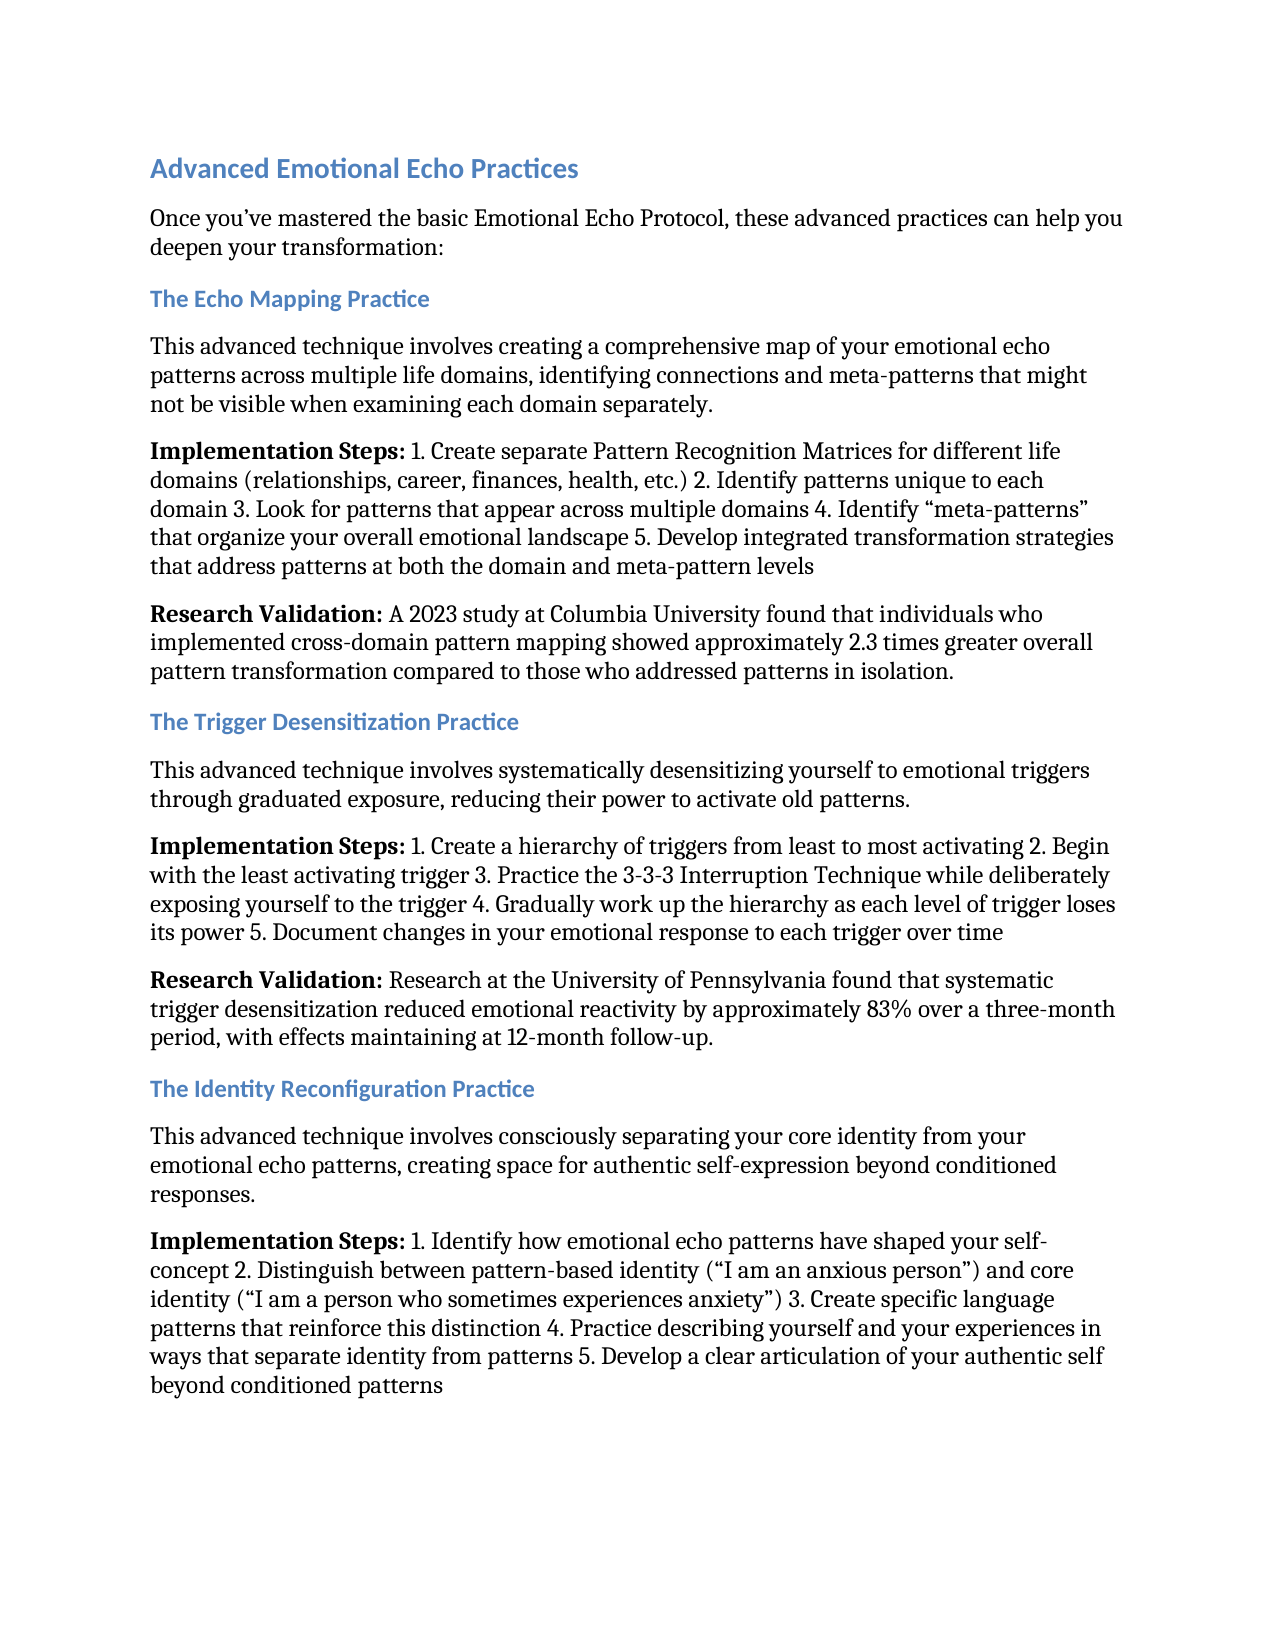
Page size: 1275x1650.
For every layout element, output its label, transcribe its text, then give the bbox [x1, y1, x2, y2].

subtitle Advanced Emotional Echo Practices [150, 150, 1125, 186]
text This advanced technique involves consciously separating your core identity from your emotional echo patterns, creating space for authentic self-expression beyond conditioned responses. [150, 1122, 1125, 1208]
text Implementation Steps: 1. Identify how emotional echo patterns have shaped your self-concept 2. Distinguish between pattern-based identity (“I am an anxious person”) and core identity (“I am a person who sometimes experiences anxiety”) 3. Create specific language patterns that reinforce this distinction 4. Practice describing yourself and your experiences in ways that separate identity from patterns 5. Develop a clear articulation of your authentic self beyond conditioned patterns [150, 1227, 1125, 1400]
text Research Validation: Research at the University of Pennsylvania found that systematic trigger desensitization reduced emotional reactivity by approximately 83% over a three-month period, with effects maintaining at 12-month follow-up. [150, 966, 1125, 1052]
text Once you’ve mastered the basic Emotional Echo Protocol, these advanced practices can help you deepen your transformation: [150, 204, 1125, 262]
text This advanced technique involves systematically desensitizing yourself to emotional triggers through graduated exposure, reducing their power to activate old patterns. [150, 756, 1125, 813]
text This advanced technique involves creating a comprehensive map of your emotional echo patterns across multiple life domains, identifying connections and meta-patterns that might not be visible when examining each domain separately. [150, 332, 1125, 418]
text Implementation Steps: 1. Create separate Pattern Recognition Matrices for different life domains (relationships, career, finances, health, etc.) 2. Identify patterns unique to each domain 3. Look for patterns that appear across multiple domains 4. Identify “meta-patterns” that organize your overall emotional landscape 5. Develop integrated transformation strategies that address patterns at both the domain and meta-pattern levels [150, 437, 1125, 581]
subtitle The Trigger Desensitization Practice [150, 707, 1125, 737]
text Implementation Steps: 1. Create a hierarchy of triggers from least to most activating 2. Begin with the least activating trigger 3. Practice the 3-3-3 Interruption Technique while deliberately exposing yourself to the trigger 4. Gradually work up the hierarchy as each level of trigger loses its power 5. Document changes in your emotional response to each trigger over time [150, 832, 1125, 947]
subtitle The Identity Reconfiguration Practice [150, 1073, 1125, 1103]
text Research Validation: A 2023 study at Columbia University found that individuals who implemented cross-domain pattern mapping showed approximately 2.3 times greater overall pattern transformation compared to those who addressed patterns in isolation. [150, 599, 1125, 686]
subtitle The Echo Mapping Practice [150, 283, 1125, 313]
